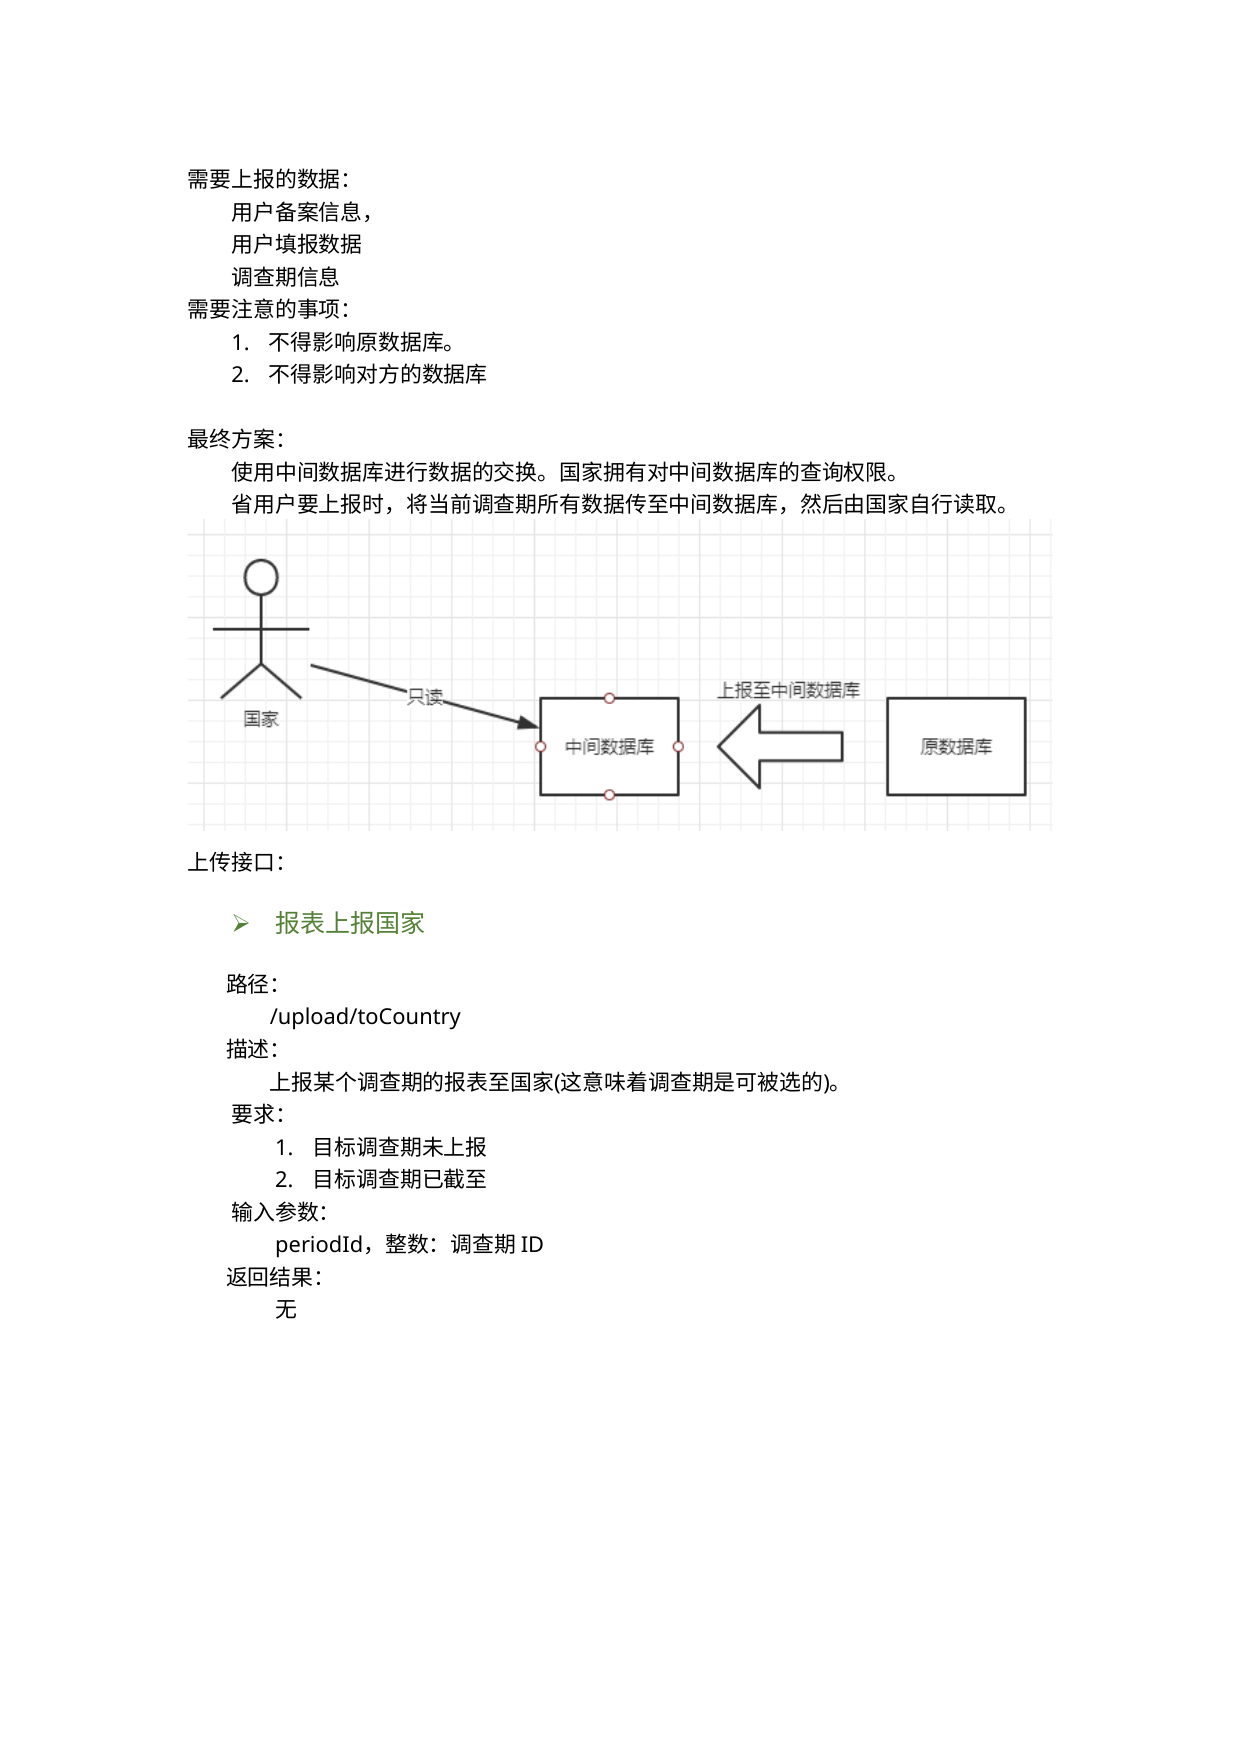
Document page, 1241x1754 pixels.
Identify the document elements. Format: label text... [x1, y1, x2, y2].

text 路径： [226, 967, 1053, 999]
list 不得影响对方的数据库 [231, 357, 1053, 389]
text 用户备案信息， [187, 194, 1053, 227]
text 需要上报的数据： [187, 162, 1053, 194]
text 调查期信息 [187, 259, 1053, 292]
list 目标调查期未上报 [275, 1129, 1053, 1162]
text 返回结果： [226, 1259, 1053, 1292]
text 最终方案： [187, 422, 1053, 454]
text 输入参数： [187, 1194, 1053, 1227]
text 无 [226, 1292, 1053, 1324]
text /upload/toCountry [226, 999, 1053, 1032]
list 不得影响原数据库。 [231, 324, 1053, 357]
subtitle 报表上报国家 [231, 889, 1053, 954]
text 省用户要上报时，将当前调查期所有数据传至中间数据库，然后由国家自行读取。 [187, 487, 1053, 519]
text 上报某个调查期的报表至国家(这意味着调查期是可被选的)。 [226, 1064, 1053, 1097]
picture [187, 519, 1053, 831]
text 描述： [226, 1032, 1053, 1064]
text 要求： [187, 1097, 1053, 1129]
text 用户填报数据 [187, 227, 1053, 259]
text 上传接口： [187, 844, 1053, 877]
text 使用中间数据库进行数据的交换。国家拥有对中间数据库的查询权限。 [187, 454, 1053, 487]
text periodId，整数：调查期ID [226, 1227, 1053, 1259]
list 目标调查期已截至 [275, 1162, 1053, 1194]
text 需要注意的事项： [187, 292, 1053, 324]
